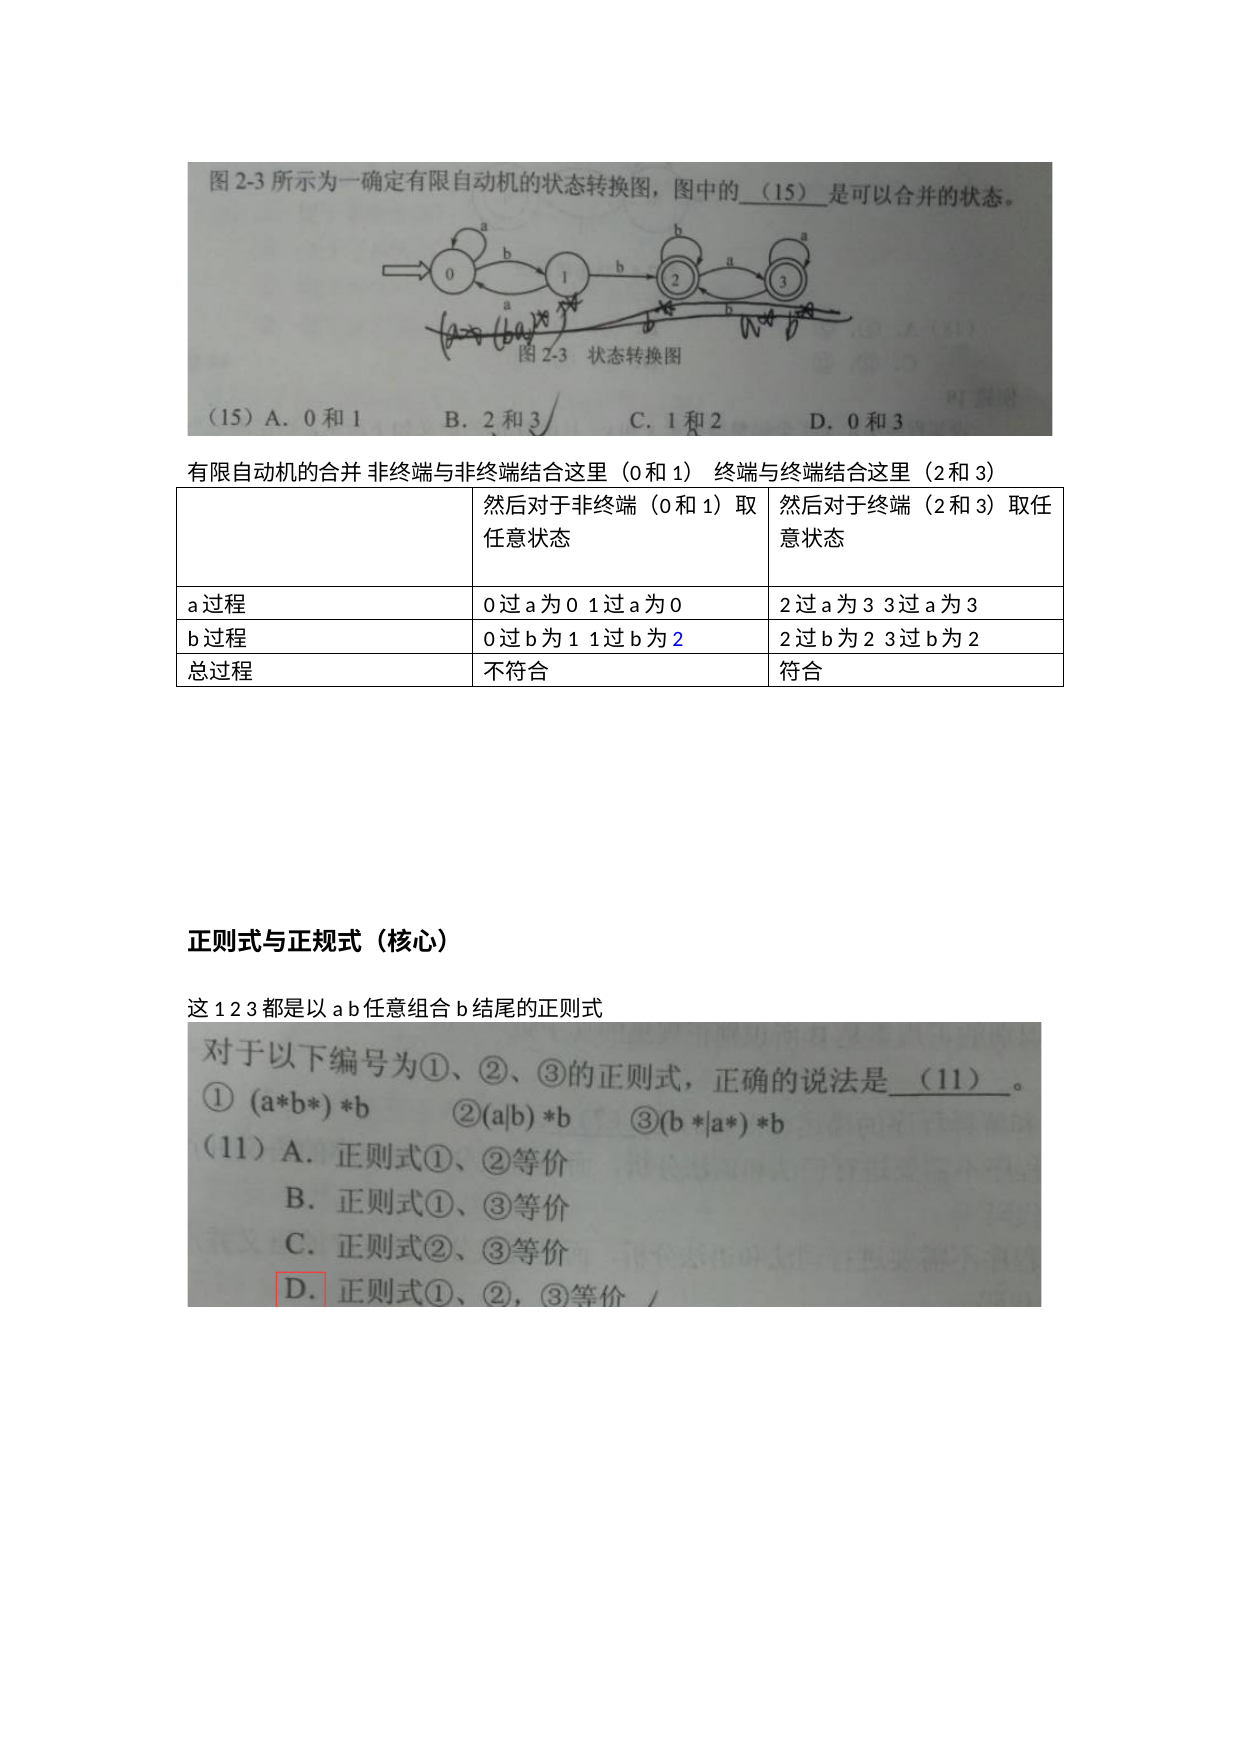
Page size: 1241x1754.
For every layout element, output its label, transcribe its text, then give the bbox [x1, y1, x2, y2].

text 这1 2 3 都是以 a b任意组合 b结尾的正则式 [187, 990, 1053, 1023]
table_cell 2过a为3 3过a为3 [769, 587, 1063, 619]
table_cell 符合 [769, 654, 1063, 686]
table_cell a过程 [177, 587, 472, 619]
table_cell 2过b为2 3过b为2 [769, 620, 1063, 653]
table_header 然后对于非终端（0和1）取任意状态 [473, 488, 768, 586]
picture [187, 1022, 1042, 1307]
table_cell 不符合 [473, 654, 768, 686]
subtitle 正则式与正规式（核心） [187, 907, 1053, 972]
table_cell 0过a为0 1过a为0 [473, 587, 768, 619]
table_cell 总过程 [177, 654, 472, 686]
table_header 然后对于终端（2和3）取任意状态 [769, 488, 1063, 586]
table_header [177, 488, 472, 586]
picture [187, 162, 1053, 436]
text 有限自动机的合并 非终端与非终端结合这里（0和1） 终端与终端结合这里（2和3） [187, 454, 1053, 487]
table_cell 0过b为1 1过b为2 [473, 620, 768, 653]
table_cell b过程 [177, 620, 472, 653]
